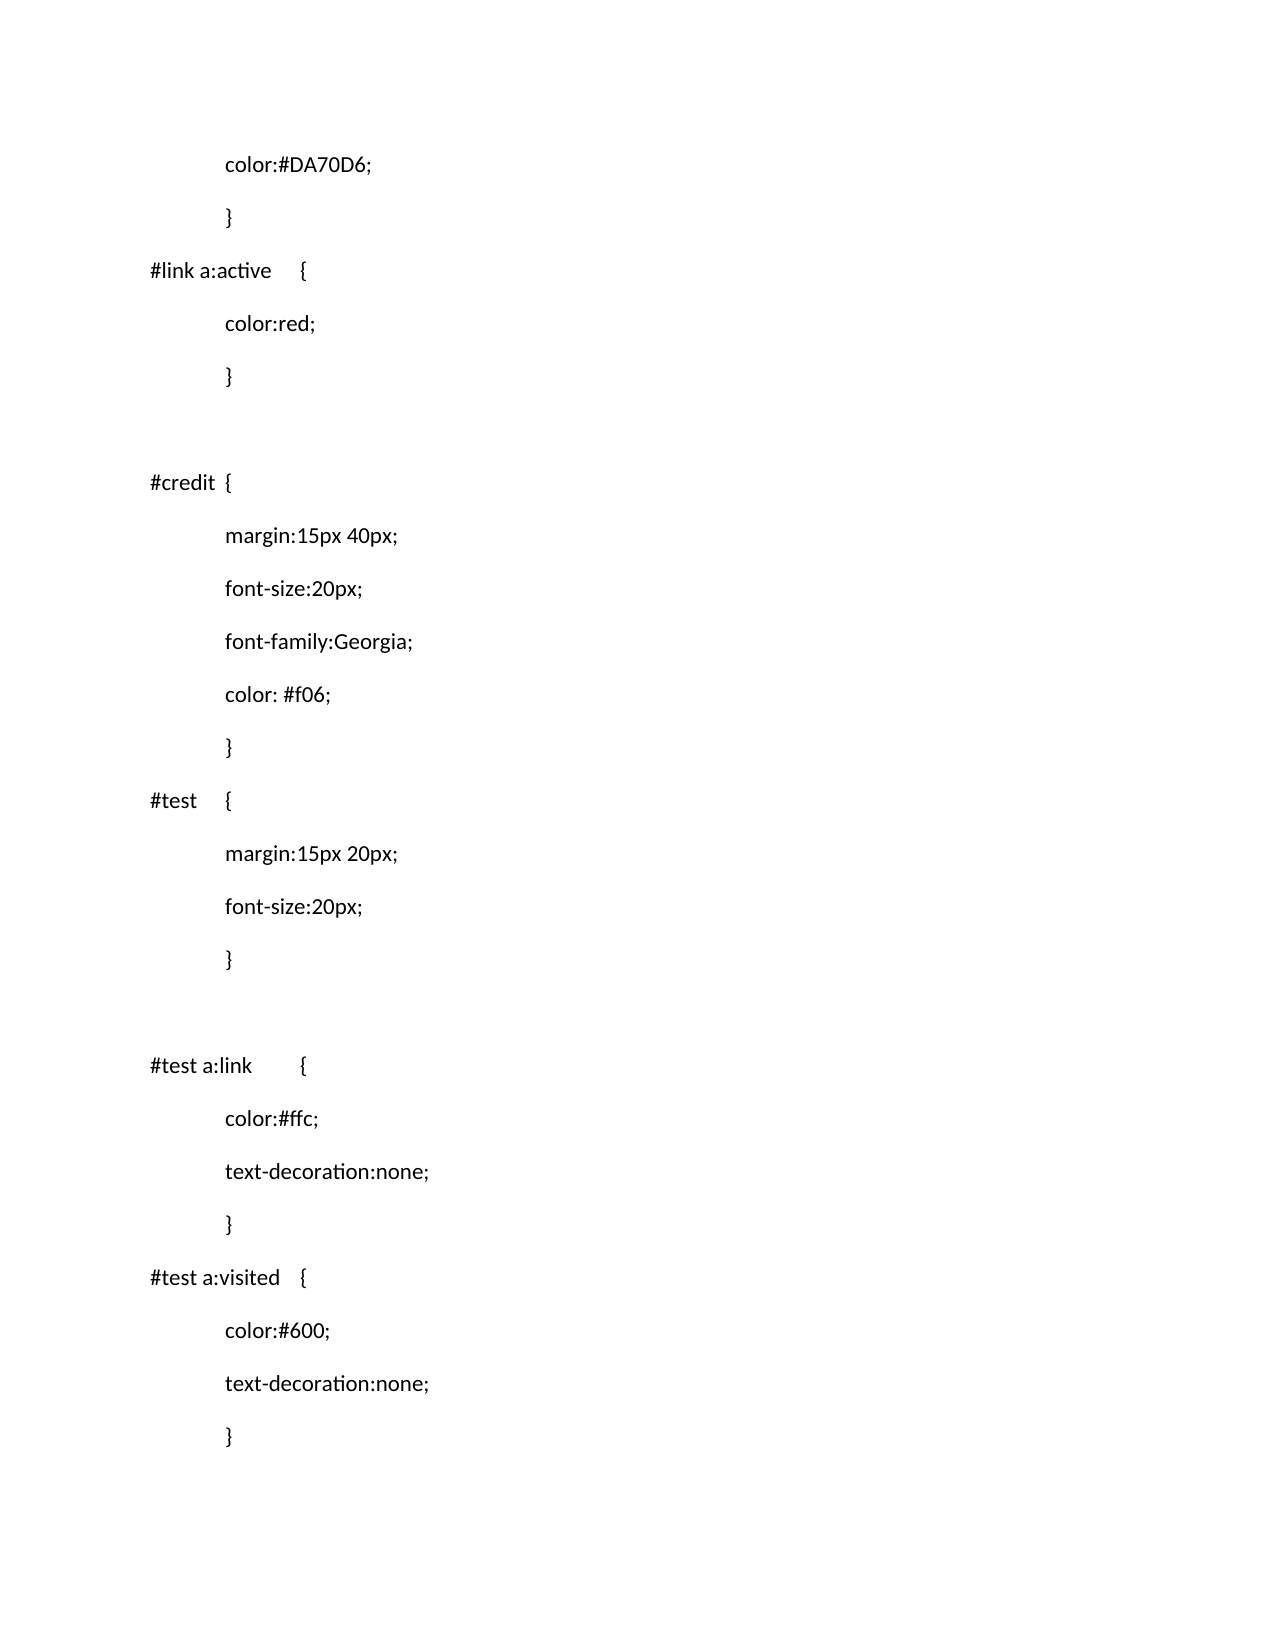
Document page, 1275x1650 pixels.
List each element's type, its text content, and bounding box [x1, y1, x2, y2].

text #credit { [150, 468, 1125, 496]
text color:red; [150, 309, 1125, 337]
text #test a:link { [150, 1051, 1125, 1079]
text } [150, 203, 1125, 231]
text color:#600; [150, 1316, 1125, 1344]
text } [150, 1210, 1125, 1238]
text font-size:20px; [150, 574, 1125, 602]
text } [150, 1422, 1125, 1451]
text text-decoration:none; [150, 1369, 1125, 1397]
text font-size:20px; [150, 892, 1125, 920]
text color:#ffc; [150, 1104, 1125, 1132]
text margin:15px 20px; [150, 839, 1125, 867]
text #test { [150, 786, 1125, 814]
text } [150, 362, 1125, 390]
text color: #f06; [150, 680, 1125, 708]
text #test a:visited { [150, 1263, 1125, 1291]
text text-decoration:none; [150, 1157, 1125, 1185]
text margin:15px 40px; [150, 521, 1125, 549]
text font-family:Georgia; [150, 627, 1125, 655]
text #link a:active { [150, 256, 1125, 284]
text } [150, 945, 1125, 973]
text color:#DA70D6; [150, 150, 1125, 178]
text } [150, 733, 1125, 761]
